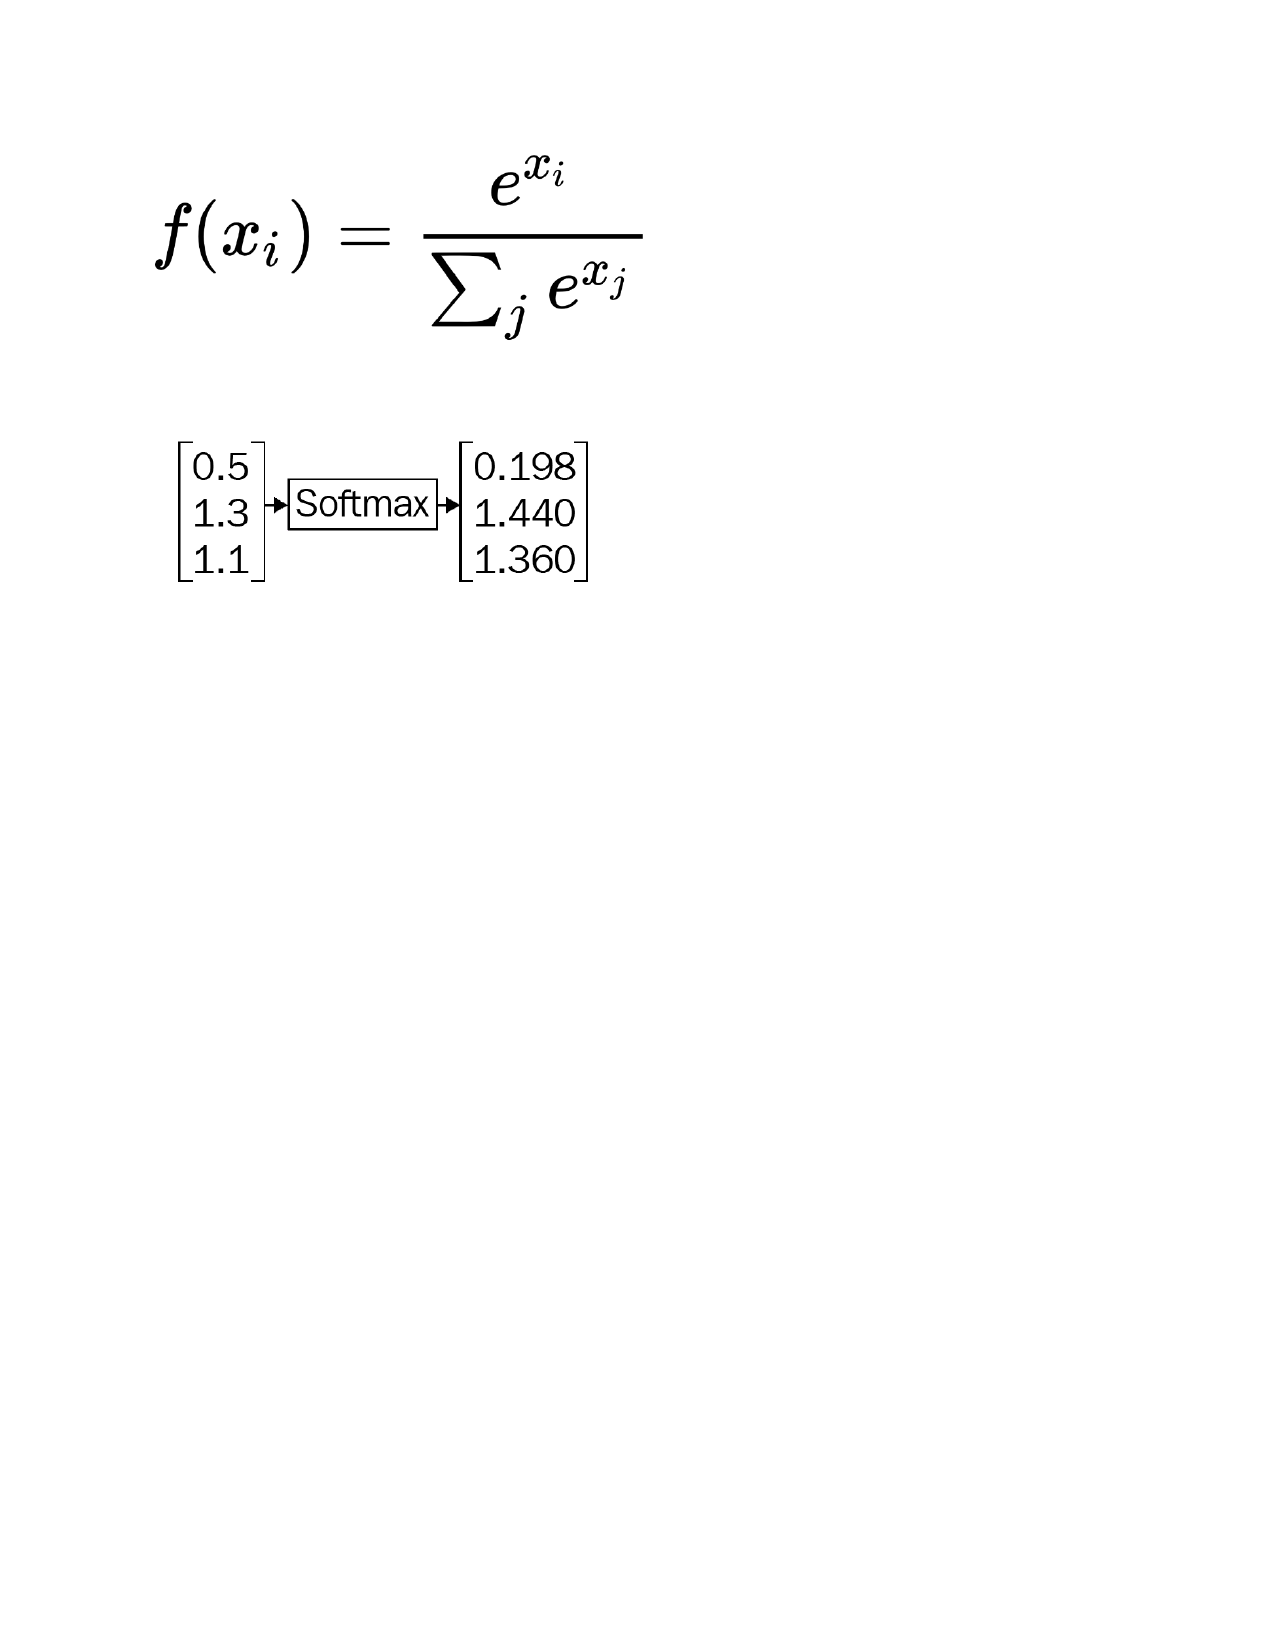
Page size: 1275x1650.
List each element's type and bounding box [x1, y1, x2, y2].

picture [150, 407, 613, 623]
picture [150, 150, 652, 345]
